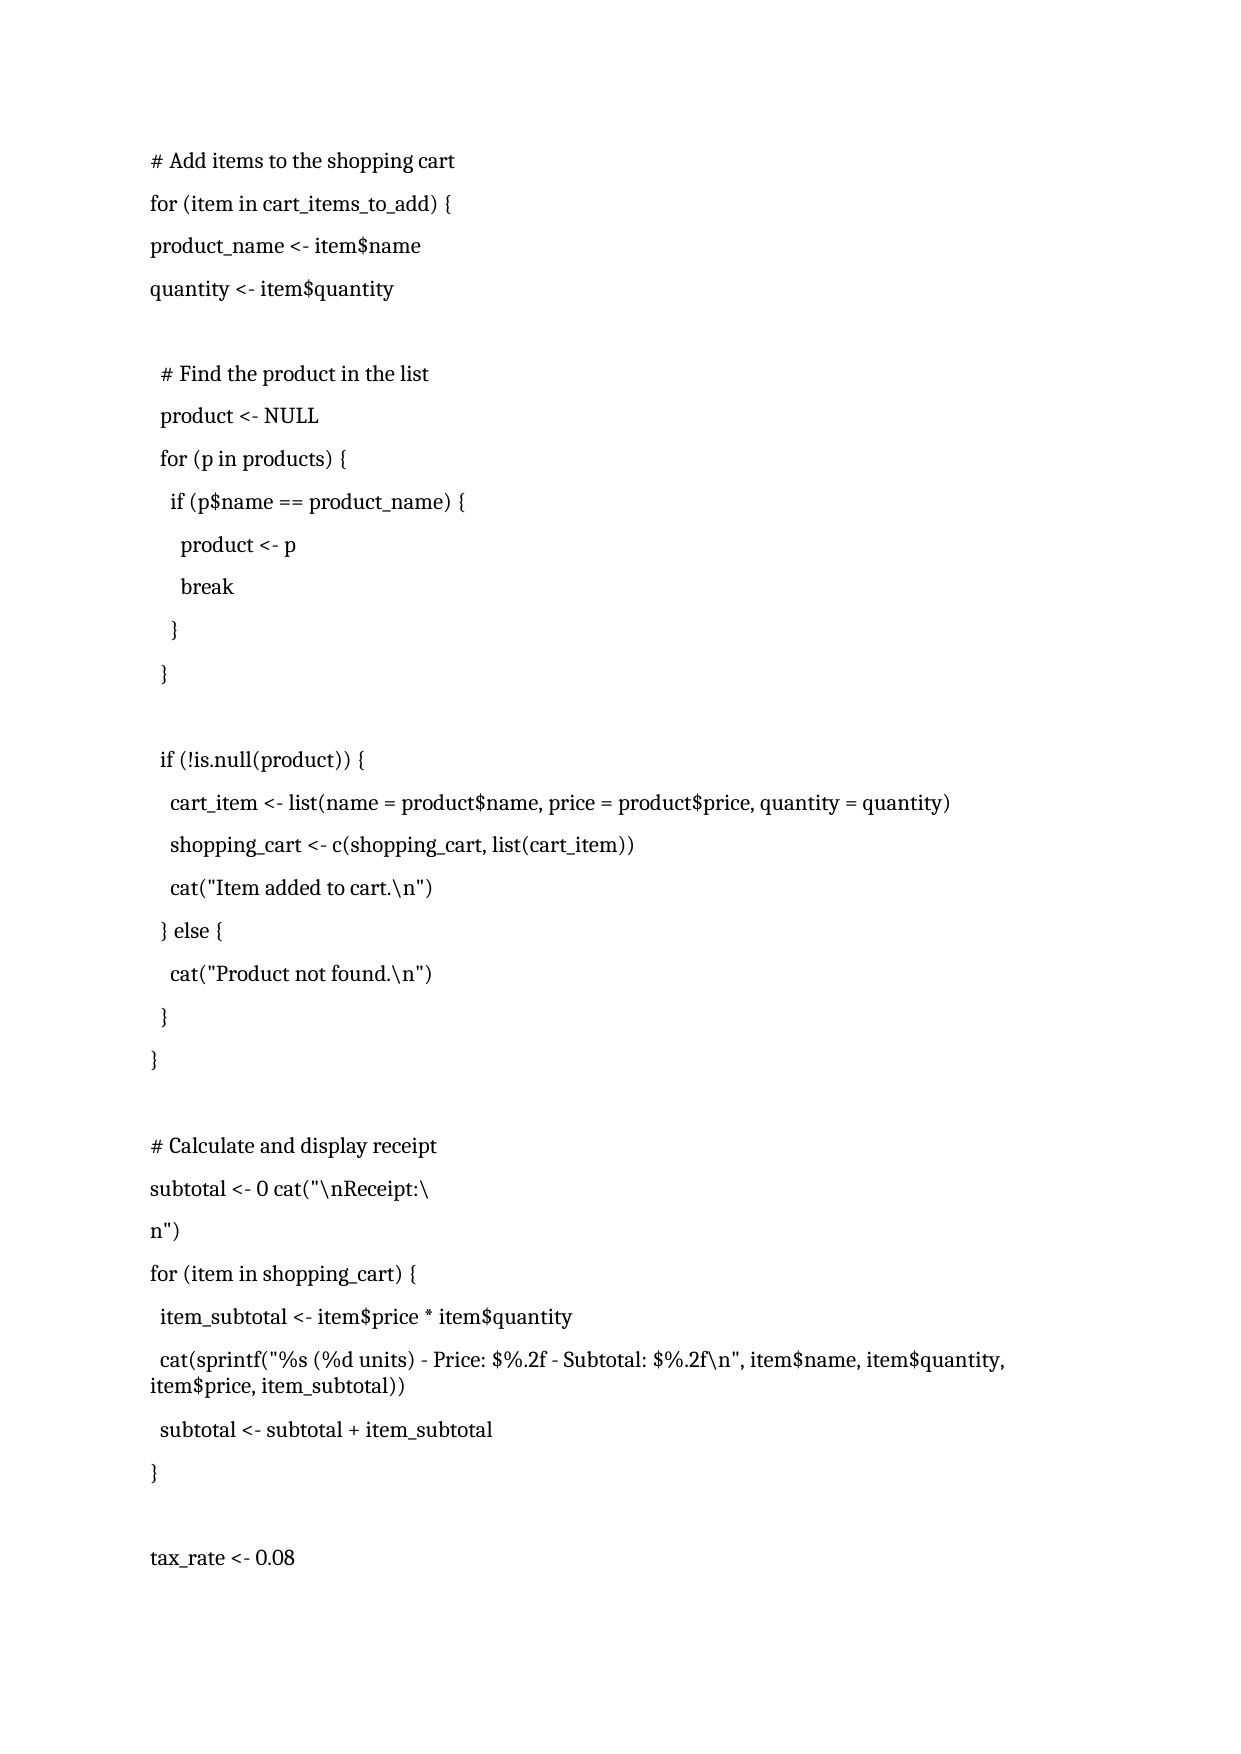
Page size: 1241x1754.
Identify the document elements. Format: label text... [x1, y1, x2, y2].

text # Find the product in the list product <- NULL [160, 361, 440, 430]
text } [170, 617, 1148, 644]
text tax_rate <- 0.08 [150, 1545, 1148, 1571]
text cart_item <- list(name = product$name, price = product$price, quantity = quantity) shopping_cart <- c(shopping_cart, list(cart_item)) [170, 789, 980, 858]
text # Add items to the shopping cart for (item in cart_items_to_add) { product_name <- item$name quantity <- item$quantity [150, 148, 469, 302]
text break [180, 574, 1148, 601]
text cat("Product not found.\n") [170, 961, 1148, 987]
text item_subtotal <- item$price * item$quantity [160, 1303, 1148, 1330]
text } [160, 1004, 1148, 1030]
text } else { [160, 918, 1148, 944]
text if (!is.null(product)) { [160, 746, 1148, 773]
text } [150, 1459, 1148, 1486]
text for (p in products) { [160, 446, 1148, 472]
text } [160, 660, 1148, 687]
text cat(sprintf("%s (%d units) - Price: $%.2f - Subtotal: $%.2f\n", item$name, item$quantity, item$price, item_subtotal)) [150, 1347, 1029, 1399]
text cat("Item added to cart.\n") [170, 874, 1148, 901]
text subtotal <- subtotal + item_subtotal [160, 1416, 1148, 1443]
text # Calculate and display receipt subtotal <- 0 cat("\nReceipt:\n") [150, 1133, 450, 1244]
text for (item in shopping_cart) { [150, 1260, 1148, 1287]
text } [150, 1047, 1148, 1073]
text if (p$name == product_name) { product <- p [170, 489, 475, 558]
